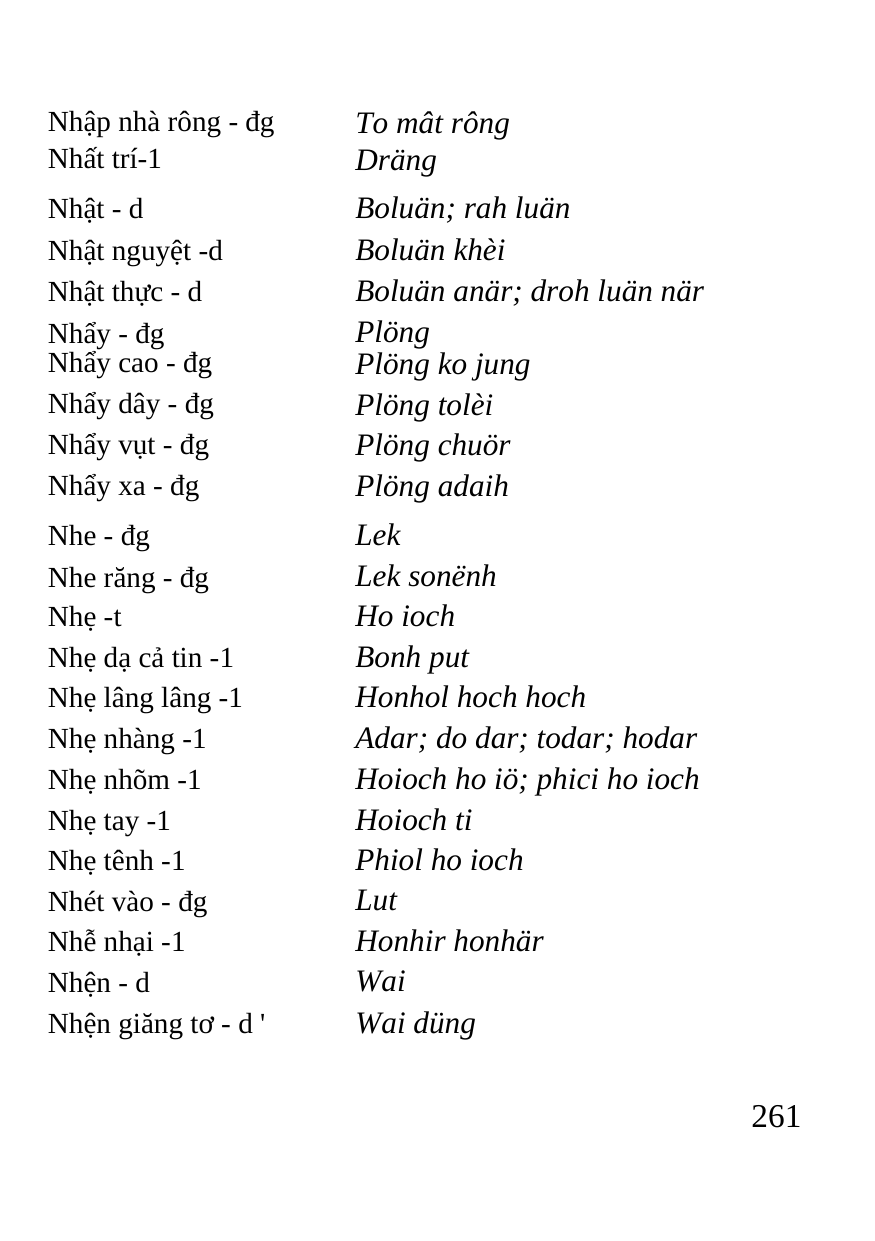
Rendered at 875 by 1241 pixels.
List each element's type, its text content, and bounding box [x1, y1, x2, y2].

table_cell Plöng ko jung [323, 349, 738, 390]
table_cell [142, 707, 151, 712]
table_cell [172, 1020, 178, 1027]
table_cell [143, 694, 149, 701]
table_cell Dräng [323, 145, 738, 186]
table_cell Nhật nguyệt -d [47, 225, 323, 267]
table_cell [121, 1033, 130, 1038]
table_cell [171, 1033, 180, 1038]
table_cell Boluän khèi [323, 225, 738, 267]
table_cell Nhất trí-1 [47, 145, 323, 186]
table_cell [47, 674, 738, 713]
table_cell Plöng [323, 307, 738, 349]
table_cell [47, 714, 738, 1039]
table_cell Nhẩy cao - đg [47, 349, 323, 390]
table_header To mât rông [323, 108, 738, 145]
table_header Nhập nhà rông - đg [47, 108, 323, 145]
table_cell Nhật thực - d [47, 267, 323, 307]
table_cell Nhật - d [47, 186, 323, 225]
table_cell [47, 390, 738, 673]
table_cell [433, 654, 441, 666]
table_cell Nhẩy - đg [47, 307, 323, 349]
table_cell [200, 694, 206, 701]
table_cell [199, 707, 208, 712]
table_cell Boluän; rah luän [323, 186, 738, 225]
table_cell Boluän anär; droh luän när [323, 267, 738, 307]
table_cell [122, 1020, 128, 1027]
